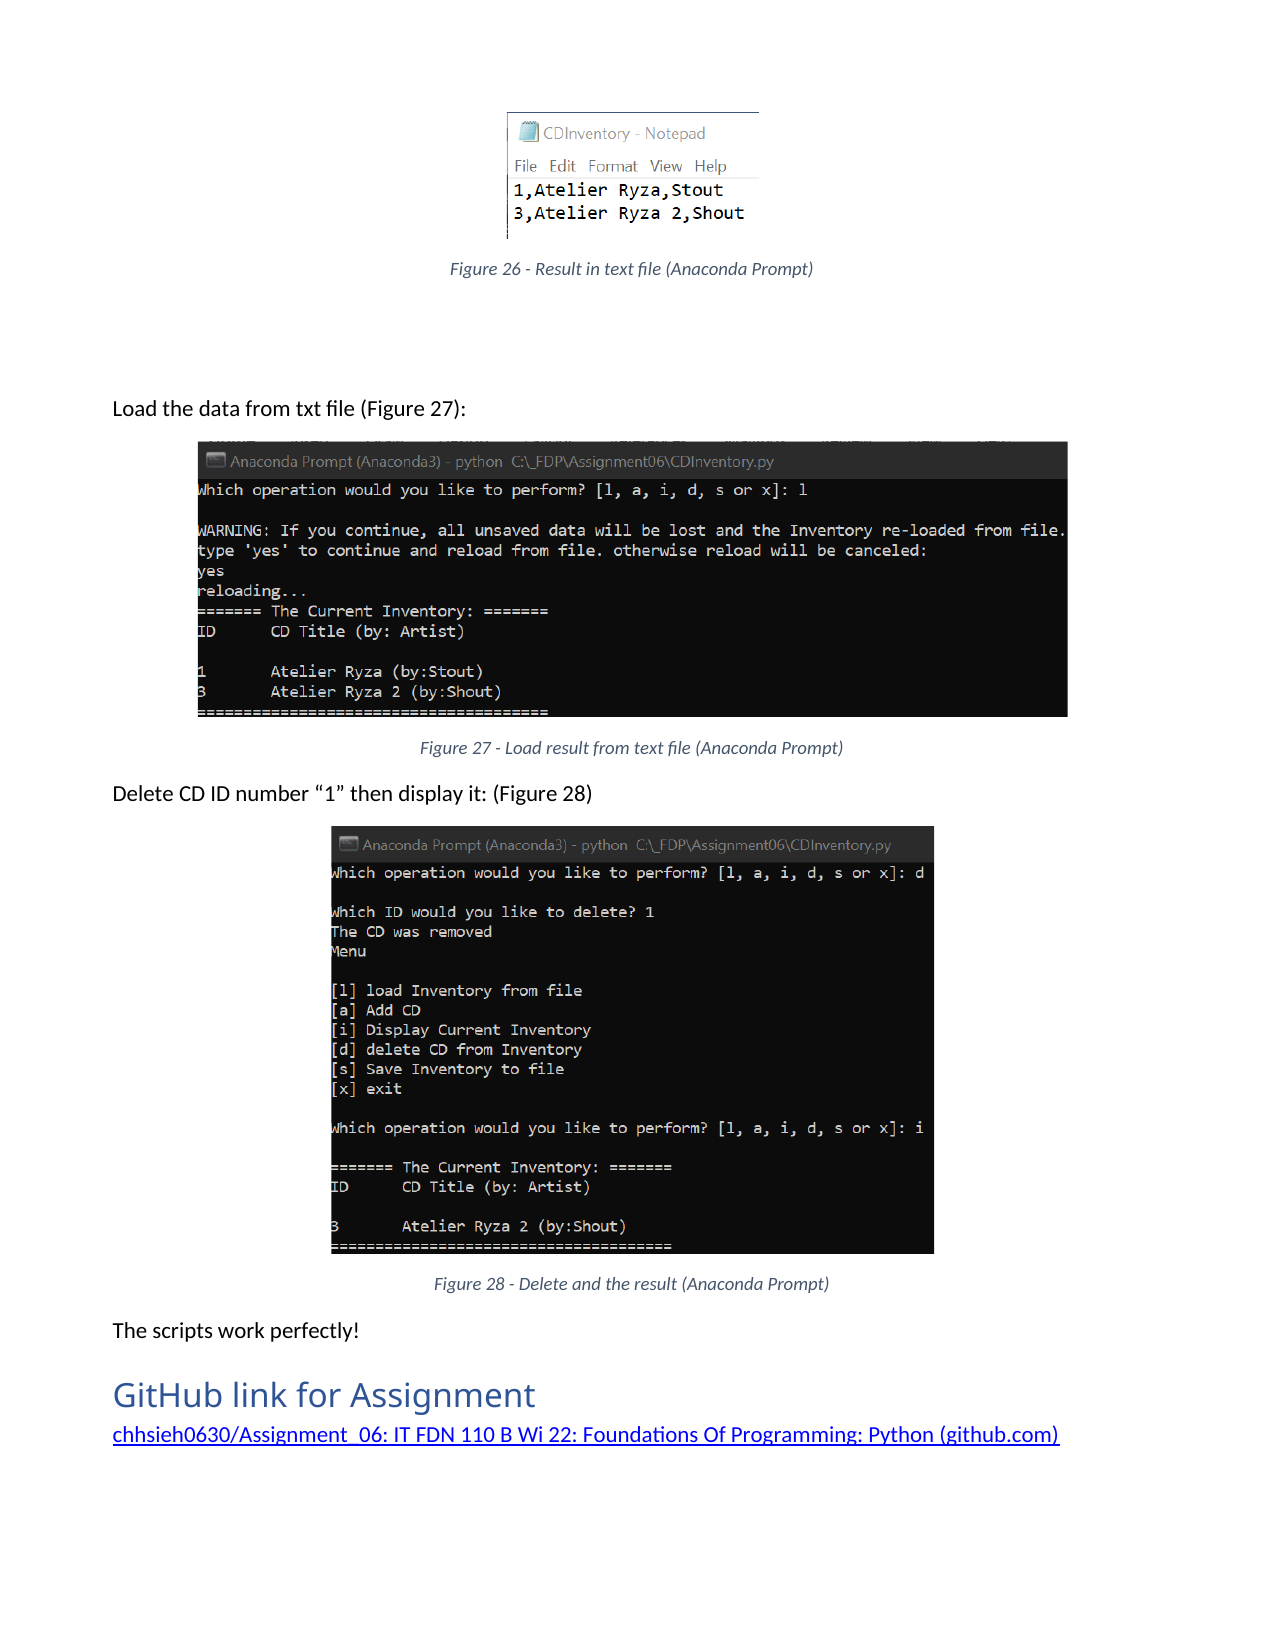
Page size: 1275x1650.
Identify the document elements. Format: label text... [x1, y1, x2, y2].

text chhsieh0630/Assignment_06: IT FDN 110 B Wi 22: Foundations Of Programming: Python (github.com) [112, 1420, 1153, 1448]
text Load the data from txt file (Figure 27): [112, 394, 1153, 422]
text Figure 27 - Load result from text file (Anaconda Prompt) [112, 736, 1153, 759]
text Figure 26 - Result in text file (Anaconda Prompt) [112, 257, 1153, 280]
text Delete CD ID number “1” then display it: (Figure 28) [112, 779, 1153, 808]
picture [506, 112, 759, 239]
picture [197, 441, 1068, 717]
text Figure 28 - Delete and the result (Anaconda Prompt) [112, 1272, 1153, 1295]
text The scripts work perfectly! [112, 1316, 1153, 1344]
subtitle GitHub link for Assignment [112, 1371, 1153, 1417]
picture [331, 826, 935, 1254]
